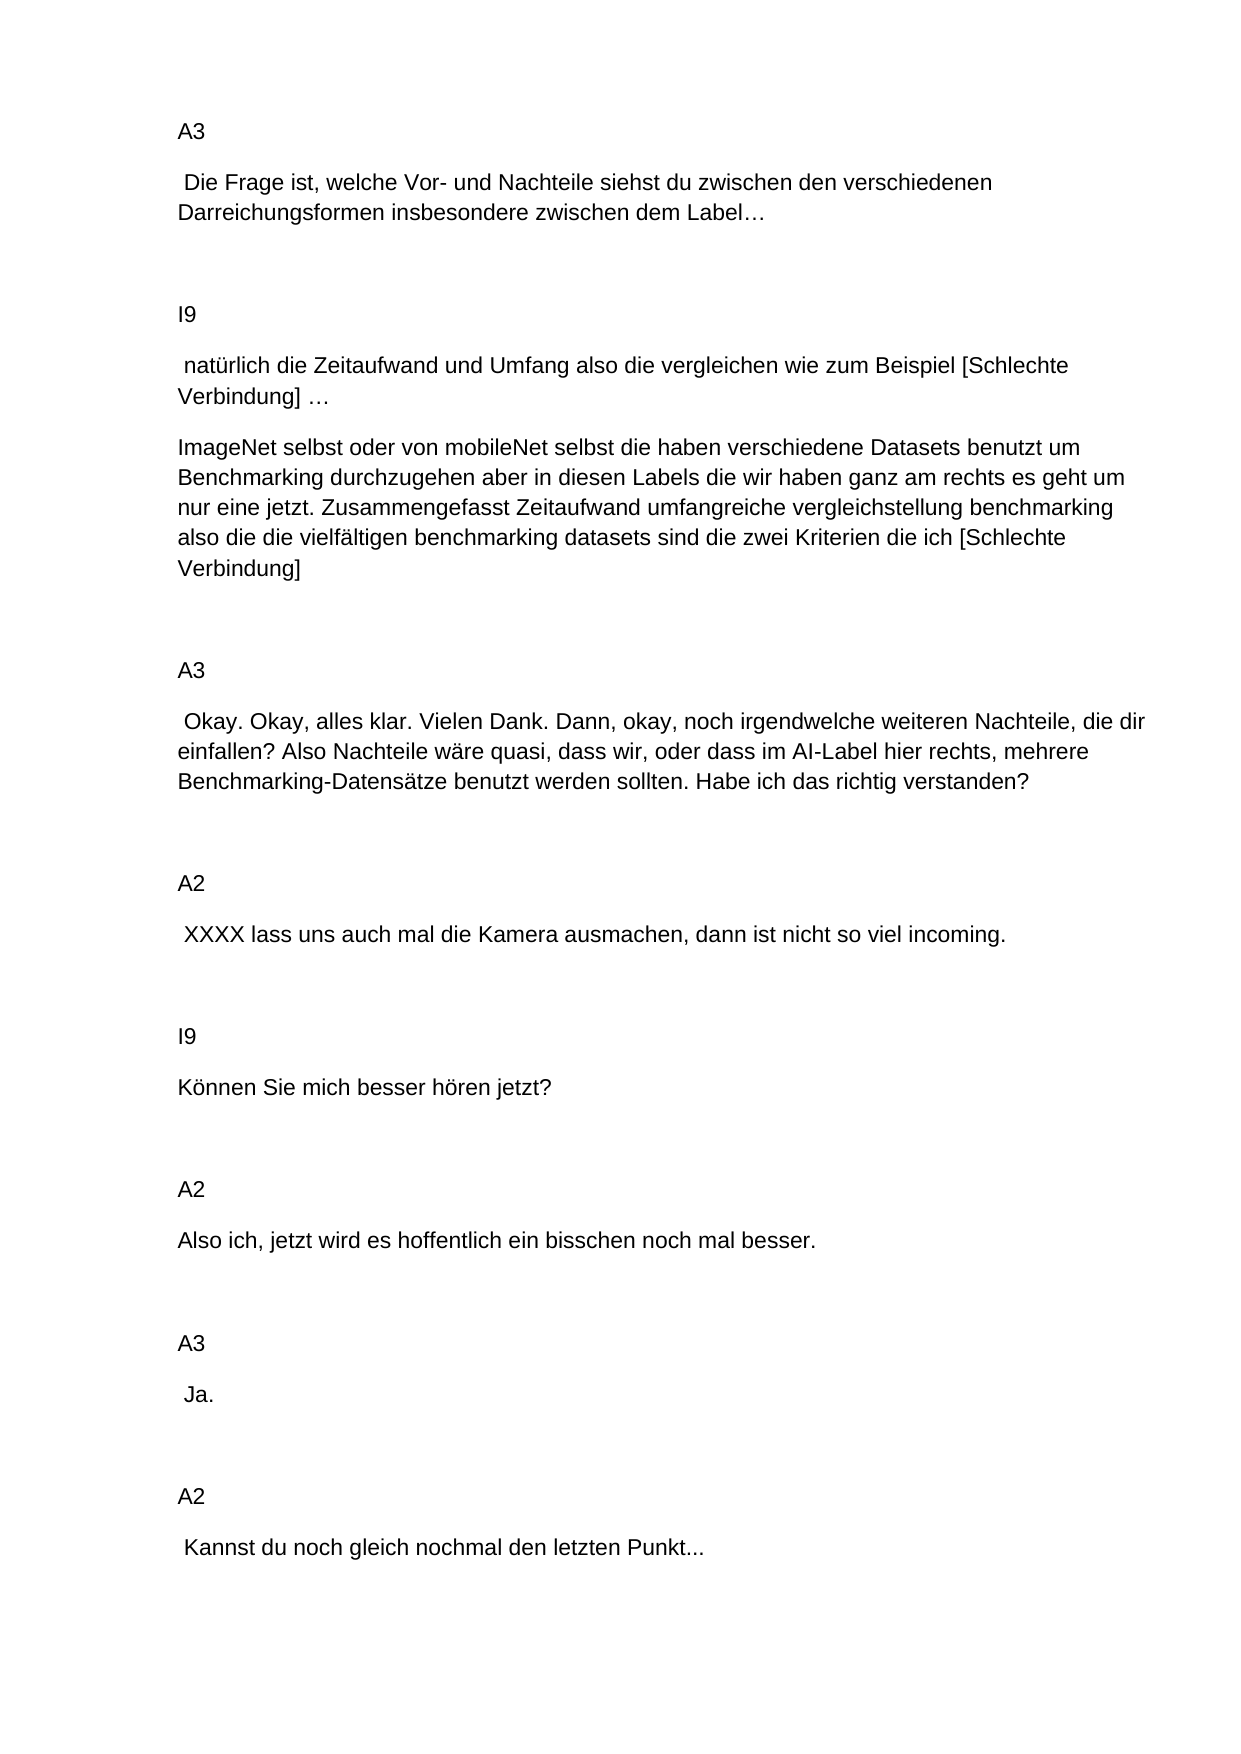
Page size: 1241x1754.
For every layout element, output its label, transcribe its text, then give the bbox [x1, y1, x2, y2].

text Kannst du noch gleich nochmal den letzten Punkt... [177, 1534, 1152, 1560]
text I9 [177, 301, 1152, 328]
text A3 [177, 657, 1152, 683]
text XXXX lass uns auch mal die Kamera ausmachen, dann ist nicht so viel incoming. [177, 921, 1152, 948]
text Die Frage ist, welche Vor- und Nachteile siehst du zwischen den verschiedenen Darreichungsformen insbesondere zwischen dem Label… [177, 169, 1152, 226]
text A3 [177, 1329, 1152, 1356]
text I9 [177, 1023, 1152, 1050]
text A3 [177, 118, 1152, 144]
text natürlich die Zeitaufwand und Umfang also die vergleichen wie zum Beispiel [Schlechte Verbindung] … [177, 352, 1152, 409]
text A2 [177, 1483, 1152, 1509]
text A2 [177, 1176, 1152, 1203]
text Ja. [177, 1381, 1152, 1407]
text Okay. Okay, alles klar. Vielen Dank. Dann, okay, noch irgendwelche weiteren Nachteile, die dir einfallen? Also Nachteile wäre quasi, dass wir, oder dass im AI-Label hier rechts, mehrere Benchmarking-Datensätze benutzt werden sollten. Habe ich das richtig verstanden? [177, 708, 1152, 794]
text ImageNet selbst oder von mobileNet selbst die haben verschiedene Datasets benutzt um Benchmarking durchzugehen aber in diesen Labels die wir haben ganz am rechts es geht um nur eine jetzt. Zusammengefasst Zeitaufwand umfangreiche vergleichstellung benchmarking also die die vielfältigen benchmarking datasets sind die zwei Kriterien die ich [Schlechte Verbindung] [177, 434, 1152, 581]
text A2 [177, 870, 1152, 897]
text Also ich, jetzt wird es hoffentlich ein bisschen noch mal besser. [177, 1227, 1152, 1254]
text Können Sie mich besser hören jetzt? [177, 1074, 1152, 1101]
